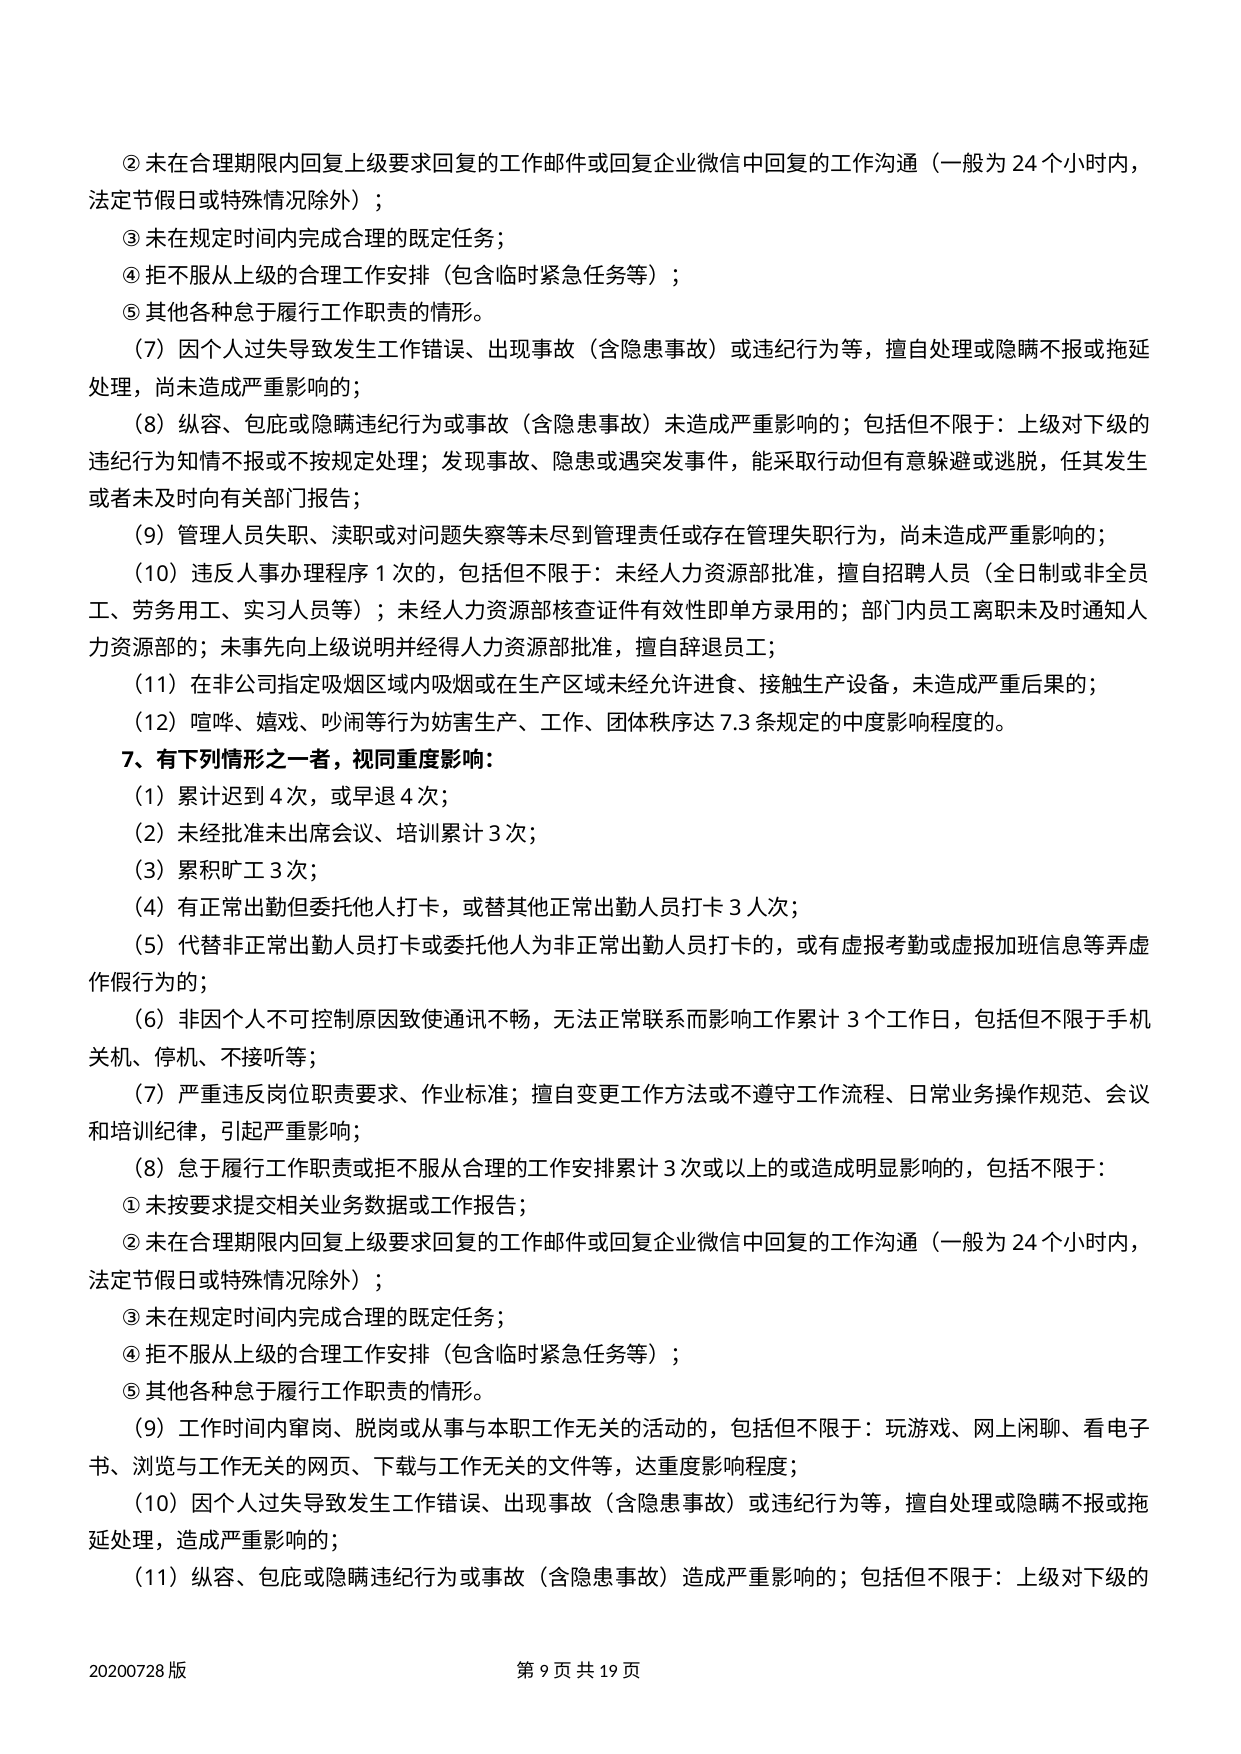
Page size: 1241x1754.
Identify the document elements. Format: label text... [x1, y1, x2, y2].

text （8）纵容、包庇或隐瞒违纪行为或事故（含隐患事故）未造成严重影响的；包括但不限于：上级对下级的违纪行为知情不报或不按规定处理；发现事故、隐患或遇突发事件，能采取行动但有意躲避或逃脱，任其发生或者未及时向有关部门报告； [88, 406, 1152, 513]
text （6）非因个人不可控制原因致使通讯不畅，无法正常联系而影响工作累计3个工作日，包括但不限于手机关机、停机、不接听等； [88, 1002, 1152, 1072]
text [88, 1560, 1152, 1593]
text 7、有下列情形之一者，视同重度影响： [88, 741, 1152, 774]
text （10）因个人过失导致发生工作错误、出现事故（含隐患事故）或违纪行为等，擅自处理或隐瞒不报或拖延处理，造成严重影响的； [88, 1486, 1152, 1555]
text （9）管理人员失职、渎职或对问题失察等未尽到管理责任或存在管理失职行为，尚未造成严重影响的； [88, 518, 1152, 551]
text （12）喧哗、嬉戏、吵闹等行为妨害生产、工作、团体秩序达7.3条规定的中度影响程度的。 [88, 704, 1152, 737]
text ③未在规定时间内完成合理的既定任务； [88, 1299, 1152, 1332]
text （3）累积旷工3次； [88, 853, 1152, 885]
text ⑤其他各种怠于履行工作职责的情形。 [88, 1374, 1152, 1406]
text （2）未经批准未出席会议、培训累计3次； [88, 816, 1152, 848]
text ②未在合理期限内回复上级要求回复的工作邮件或回复企业微信中回复的工作沟通（一般为24个小时内，法定节假日或特殊情况除外）； [88, 146, 1152, 216]
text （7）严重违反岗位职责要求、作业标准；擅自变更工作方法或不遵守工作流程、日常业务操作规范、会议和培训纪律，引起严重影响； [88, 1076, 1152, 1146]
text （8）怠于履行工作职责或拒不服从合理的工作安排累计3次或以上的或造成明显影响的，包括不限于： [88, 1151, 1152, 1183]
text ④拒不服从上级的合理工作安排（包含临时紧急任务等）； [88, 1337, 1152, 1369]
text ④拒不服从上级的合理工作安排（包含临时紧急任务等）； [88, 257, 1152, 290]
text ⑤其他各种怠于履行工作职责的情形。 [88, 294, 1152, 327]
text （10）违反人事办理程序1次的，包括但不限于：未经人力资源部批准，擅自招聘人员（全日制或非全员工、劳务用工、实习人员等）；未经人力资源部核查证件有效性即单方录用的；部门内员工离职未及时通知人力资源部的；未事先向上级说明并经得人力资源部批准，擅自辞退员工； [88, 555, 1152, 662]
text ①未按要求提交相关业务数据或工作报告； [88, 1188, 1152, 1220]
text （4）有正常出勤但委托他人打卡，或替其他正常出勤人员打卡3人次； [88, 890, 1152, 923]
text ②未在合理期限内回复上级要求回复的工作邮件或回复企业微信中回复的工作沟通（一般为24个小时内，法定节假日或特殊情况除外）； [88, 1225, 1152, 1295]
text ③未在规定时间内完成合理的既定任务； [88, 220, 1152, 253]
text （1）累计迟到4次，或早退4次； [88, 778, 1152, 811]
text （5）代替非正常出勤人员打卡或委托他人为非正常出勤人员打卡的，或有虚报考勤或虚报加班信息等弄虚作假行为的； [88, 927, 1152, 997]
text （7）因个人过失导致发生工作错误、出现事故（含隐患事故）或违纪行为等，擅自处理或隐瞒不报或拖延处理，尚未造成严重影响的； [88, 332, 1152, 402]
text （9）工作时间内窜岗、脱岗或从事与本职工作无关的活动的，包括但不限于：玩游戏、网上闲聊、看电子书、浏览与工作无关的网页、下载与工作无关的文件等，达重度影响程度； [88, 1411, 1152, 1481]
text （11）在非公司指定吸烟区域内吸烟或在生产区域未经允许进食、接触生产设备，未造成严重后果的； [88, 667, 1152, 699]
